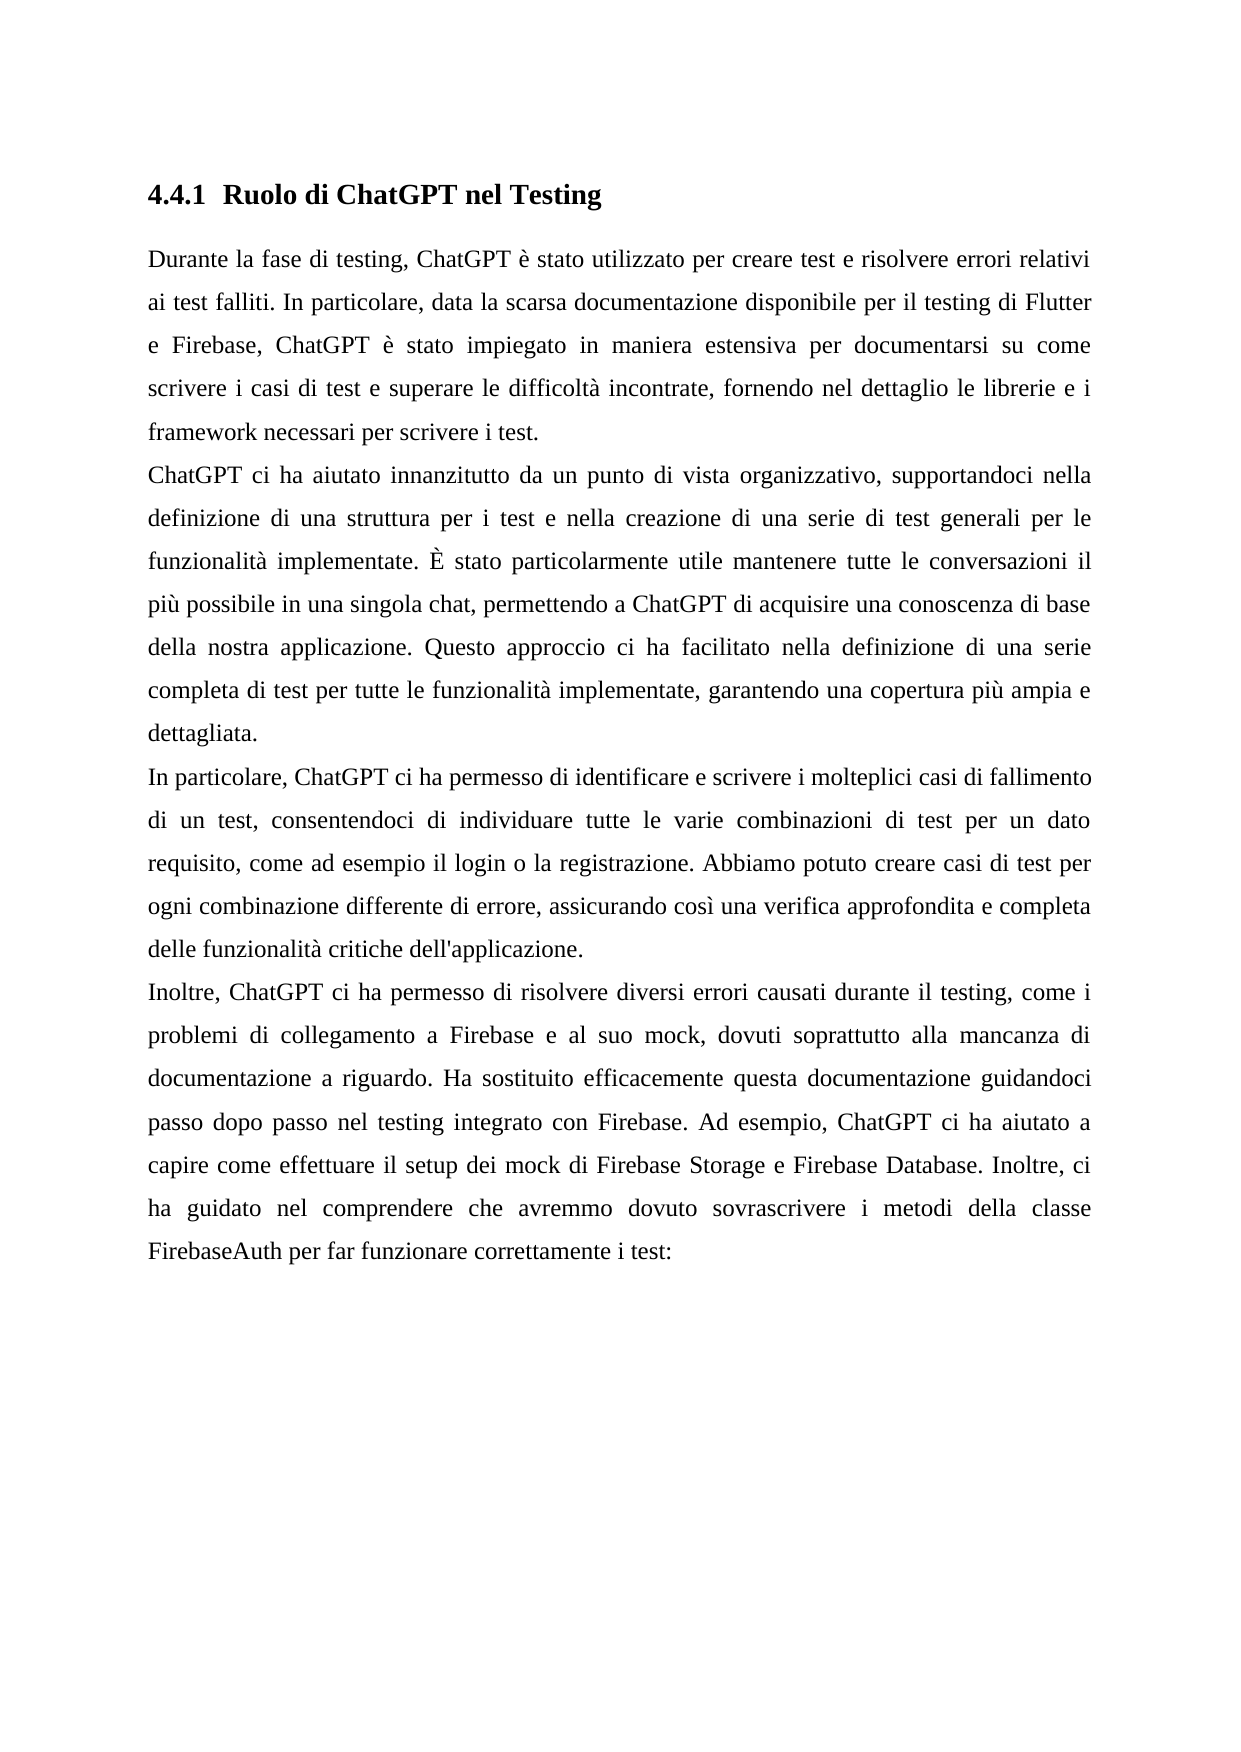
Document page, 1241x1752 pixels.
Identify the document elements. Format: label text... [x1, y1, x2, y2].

text Inoltre, ChatGPT ci ha permesso di risolvere diversi errori causati durante il testing, come i problemi di collegamento a Firebase e al suo mock, dovuti soprattutto alla mancanza di documentazione a riguardo. Ha sostituito efficacemente questa documentazione guidandoci passo dopo passo nel testing integrato con Firebase. Ad esempio, ChatGPT ci ha aiutato a capire come effettuare il setup dei mock di Firebase Storage e Firebase Database. Inoltre, ci ha guidato nel comprendere che avremmo dovuto sovrascrivere i metodi della classe FirebaseAuth per far funzionare correttamente i test: [148, 977, 1092, 1265]
text Durante la fase di testing, ChatGPT è stato utilizzato per creare test e risolvere errori relativi ai test falliti. In particolare, data la scarsa documentazione disponibile per il testing di Flutter e Firebase, ChatGPT è stato impiegato in maniera estensiva per documentarsi su come scrivere i casi di test e superare le difficoltà incontrate, fornendo nel dettaglio le librerie e i framework necessari per scrivere i test. [148, 244, 1092, 445]
list Ruolo di ChatGPT nel Testing [148, 177, 1092, 211]
text In particolare, ChatGPT ci ha permesso di identificare e scrivere i molteplici casi di fallimento di un test, consentendoci di individuare tutte le varie combinazioni di test per un dato requisito, come ad esempio il login o la registrazione. Abbiamo potuto creare casi di test per ogni combinazione differente di errore, assicurando così una verifica approfondita e completa delle funzionalità critiche dell'applicazione. [148, 762, 1092, 963]
text ChatGPT ci ha aiutato innanzitutto da un punto di vista organizzativo, supportandoci nella definizione di una struttura per i test e nella creazione di una serie di test generali per le funzionalità implementate. È stato particolarmente utile mantenere tutte le conversazioni il più possibile in una singola chat, permettendo a ChatGPT di acquisire una conoscenza di base della nostra applicazione. Questo approccio ci ha facilitato nella definizione di una serie completa di test per tutte le funzionalità implementate, garantendo una copertura più ampia e dettagliata. [148, 460, 1092, 747]
